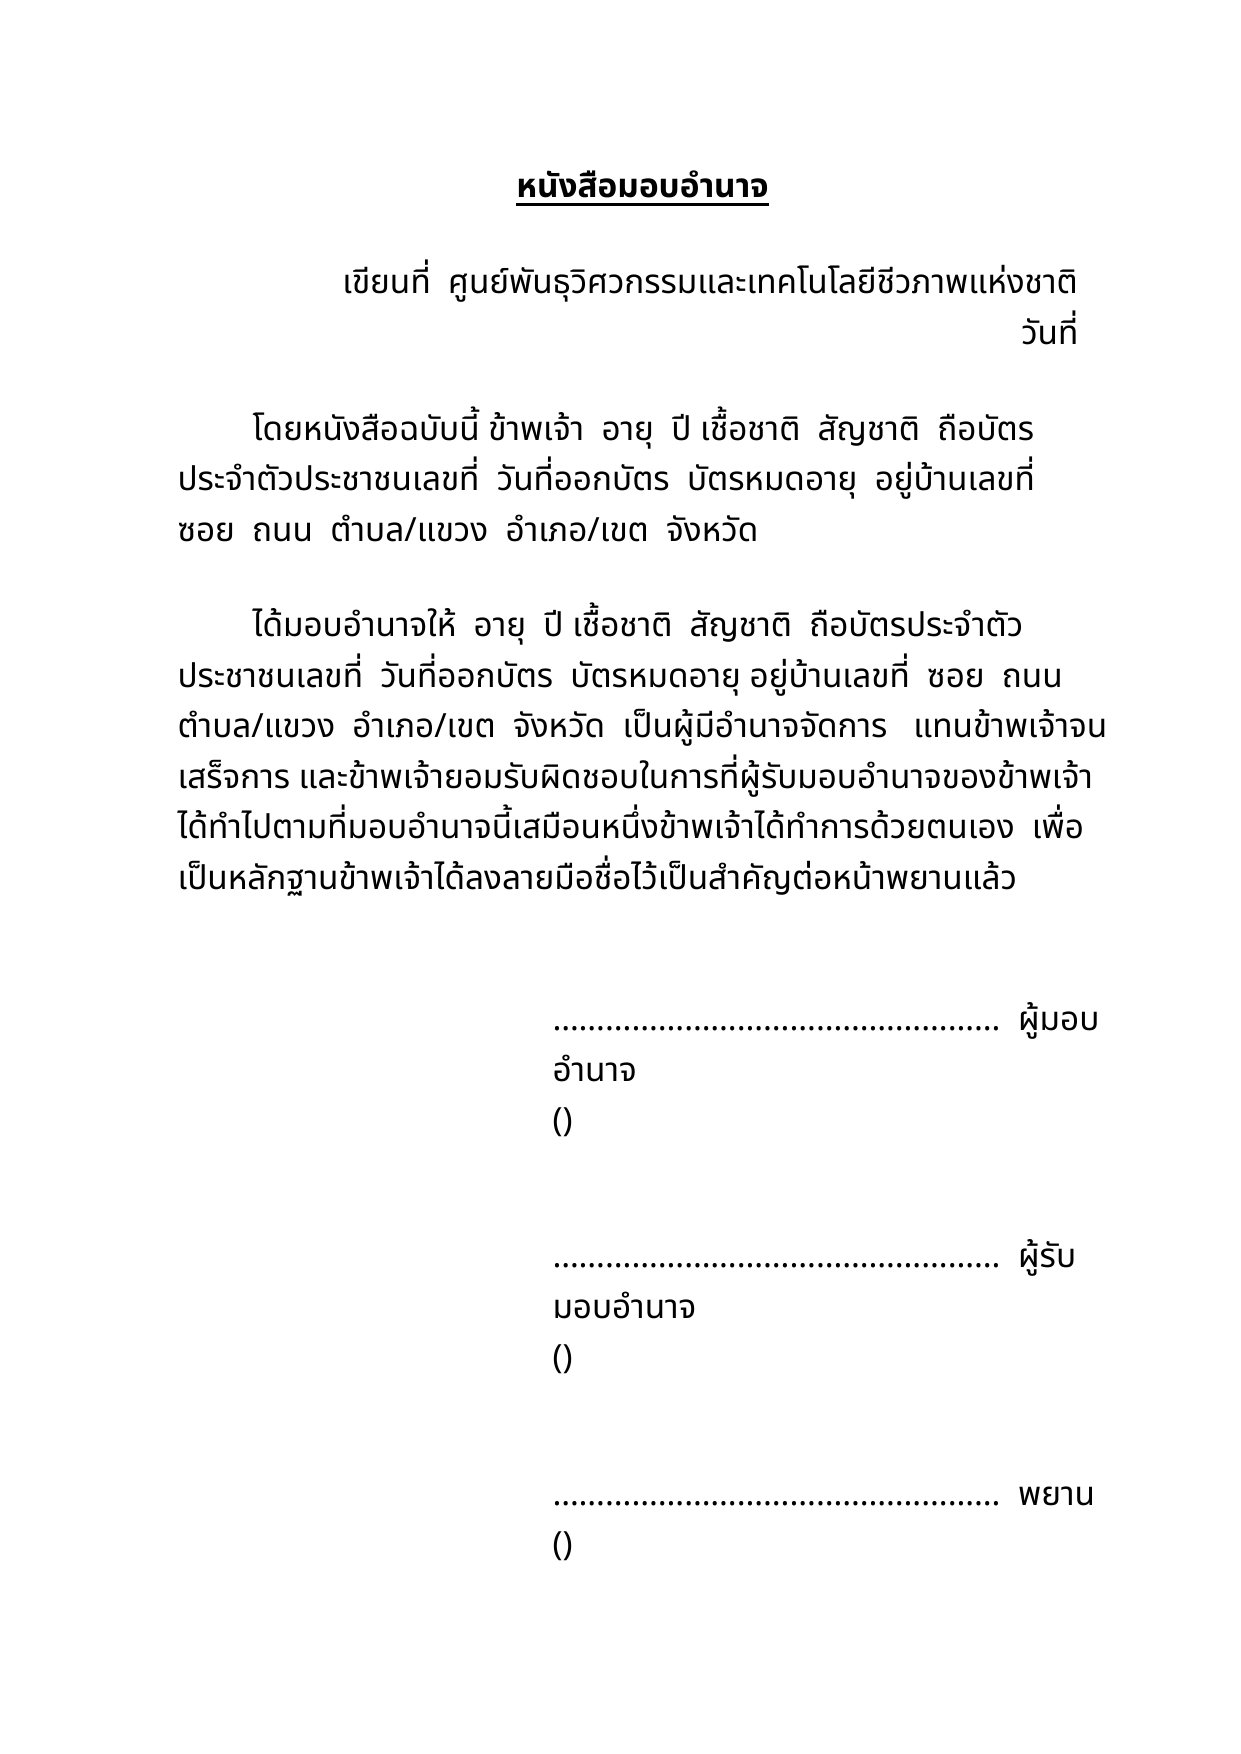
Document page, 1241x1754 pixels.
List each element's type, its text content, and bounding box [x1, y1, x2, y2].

title หนังสือมอบอำนาจ [177, 162, 1107, 213]
text …………………………………………… ผู้มอบอำนาจ [552, 995, 1107, 1096]
text () [552, 1096, 1107, 1141]
text วันที่ [177, 309, 1078, 359]
text ได้มอบอำนาจให้ อายุ ปี เชื้อชาติ สัญชาติ ถือบัตรประจำตัวประชาชนเลขที่ วันที่ออกบัตร บัตรหมดอายุ อยู่บ้านเลขที่ ซอย ถนน ตำบล/แขวง อำเภอ/เขต จังหวัด เป็นผู้มีอำนาจจัดการ แทนข้าพเจ้าจนเสร็จการ และข้าพเจ้ายอมรับผิดชอบในการที่ผู้รับมอบอำนาจของข้าพเจ้าได้ทำไปตามที่มอบอำนาจนี้เสมือนหนึ่งข้าพเจ้าได้ทำการด้วยตนเอง เพื่อเป็นหลักฐานข้าพเจ้าได้ลงลายมือชื่อไว้เป็นสำคัญต่อหน้าพยานแล้ว [177, 601, 1107, 904]
text …………………………………………… ผู้รับมอบอำนาจ [552, 1232, 1107, 1333]
text () [552, 1520, 1107, 1566]
text โดยหนังสือฉบับนี้ ข้าพเจ้า อายุ ปี เชื้อชาติ สัญชาติ ถือบัตรประจำตัวประชาชนเลขที่ วันที่ออกบัตร บัตรหมดอายุ อยู่บ้านเลขที่ ซอย ถนน ตำบล/แขวง อำเภอ/เขต จังหวัด [177, 404, 1107, 556]
text …………………………………………… พยาน [552, 1469, 1107, 1520]
text เขียนที่ ศูนย์พันธุวิศวกรรมและเทคโนโลยีชีวภาพแห่งชาติ [177, 258, 1078, 309]
text () [552, 1333, 1107, 1379]
